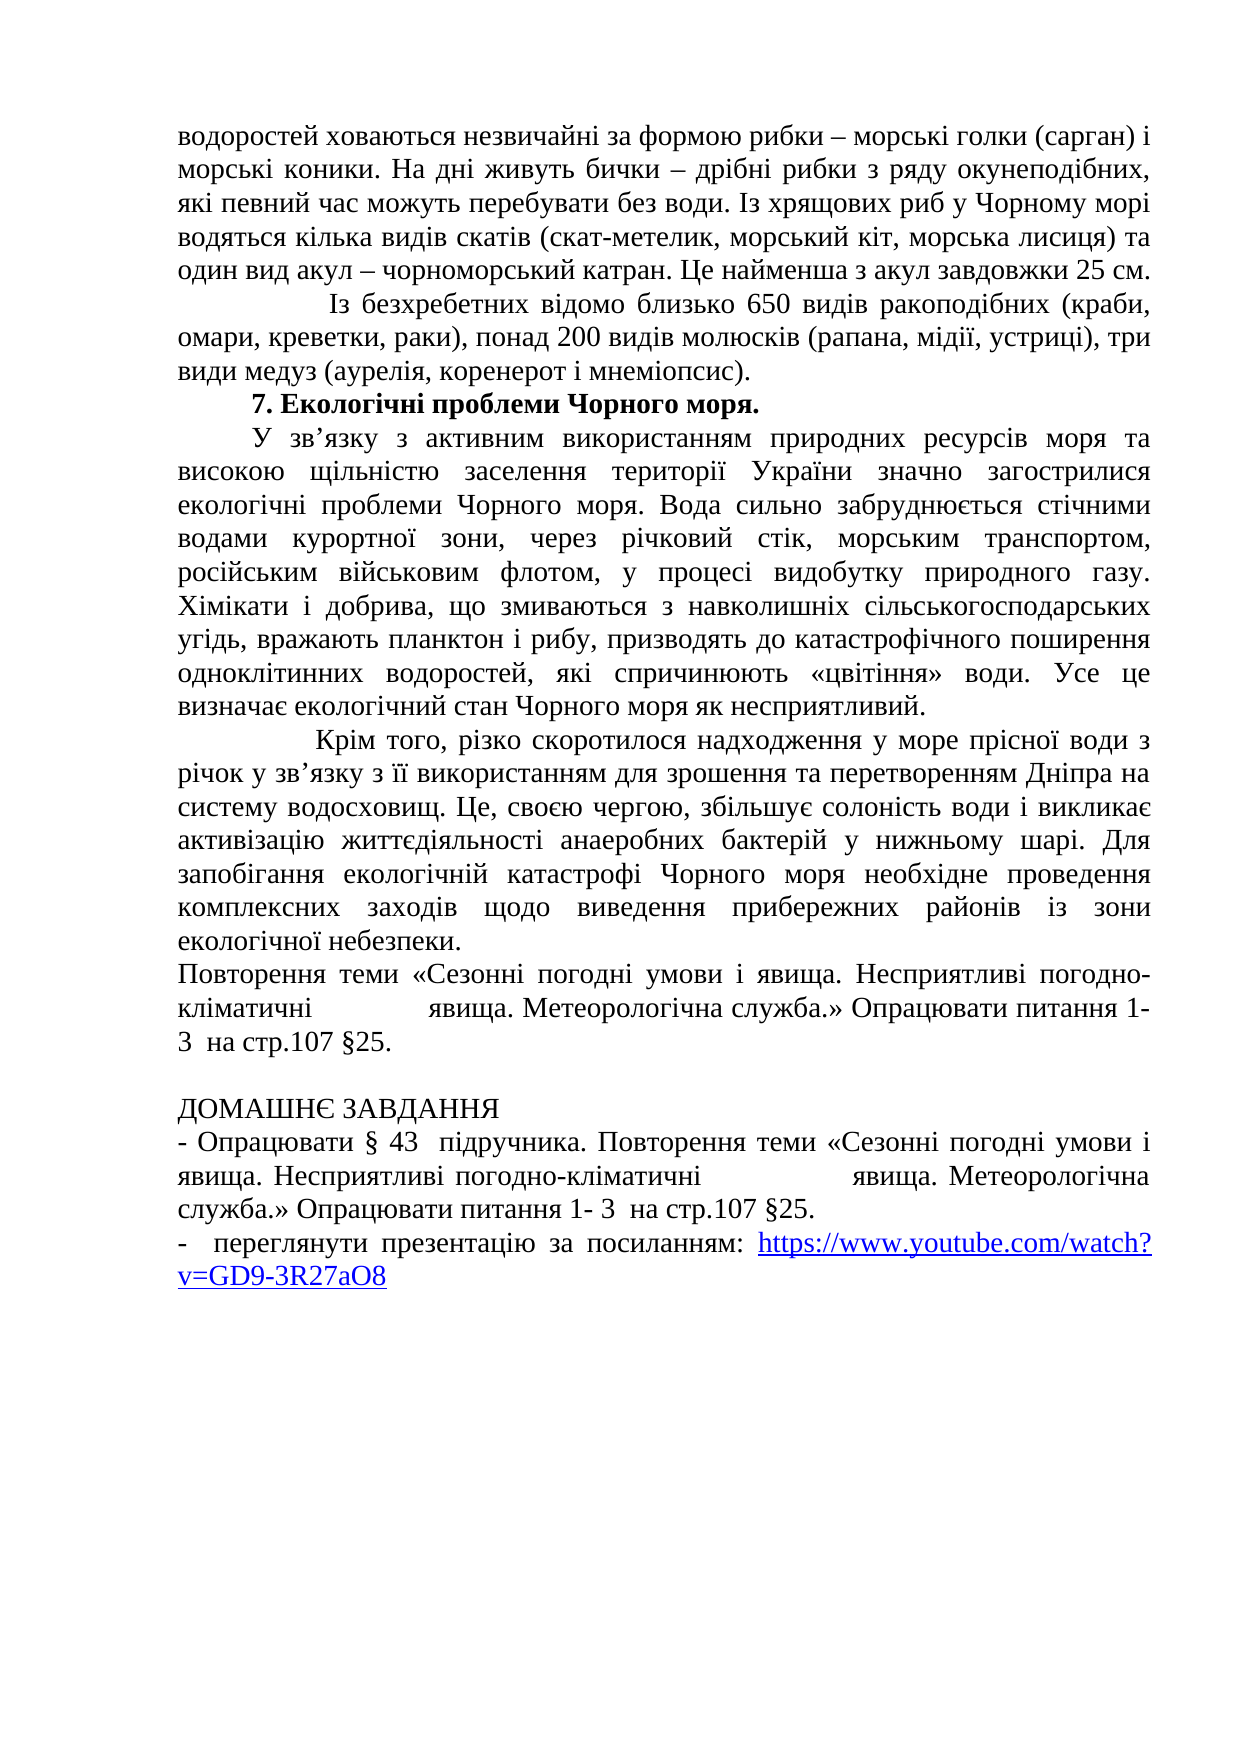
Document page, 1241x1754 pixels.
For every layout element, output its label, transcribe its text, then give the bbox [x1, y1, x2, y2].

text Крім того, різко скоротилося надходження у море прісної води з річок у зв’язку з її використанням для зрошення та перетворенням Дніпра на систему водосховищ. Це, своєю чергою, збільшує солоність води і викликає активізацію життєдіяльності анаеробних бактерій у нижньому шарі. Для запобігання екологічній катастрофі Чорного моря необхідне проведення комплексних заходів щодо виведення прибережних районів із зони екологічної небезпеки. [177, 722, 1152, 957]
text - Опрацювати § 43 підручника. Повторення теми «Сезонні погодні умови і явища. Несприятливі погодно-кліматичні явища. Метеорологічна служба.» Опрацювати питання 1- 3 на стр.107 §25. [177, 1124, 1152, 1225]
text 7. Екологічні проблеми Чорного моря. [177, 386, 1152, 420]
text - переглянути презентацію за посиланням: https://www.youtube.com/watch?v=GD9-3R27aO8 [177, 1225, 1152, 1292]
text У зв’язку з активним використанням природних ресурсів моря та високою щільністю заселення території України значно загострилися екологічні проблеми Чорного моря. Вода сильно забруднюється стічними водами курортної зони, через річковий стік, морським транспортом, російським військовим флотом, у процесі видобутку природного газу. Хімікати і добрива, що змиваються з навколишніх сільськогосподарських угідь, вражають планктон і рибу, призводять до катастрофічного поширення одноклітинних водоростей, які спричинюють «цвітіння» води. Усе це визначає екологічний стан Чорного моря як несприятливий. [177, 420, 1152, 722]
text Із безхребетних відомо близько 650 видів ракоподібних (краби, омари, креветки, раки), понад 200 видів молюсків (рапана, мідії, устриці), три види медуз (аурелія, коренерот і мнеміопсис). [177, 286, 1152, 386]
text ДОМАШНЄ ЗАВДАННЯ [177, 1091, 1152, 1124]
text Повторення теми «Сезонні погодні умови і явища. Несприятливі погодно-кліматичні явища. Метеорологічна служба.» Опрацювати питання 1- 3 на стр.107 §25. [177, 957, 1152, 1057]
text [177, 118, 1152, 286]
